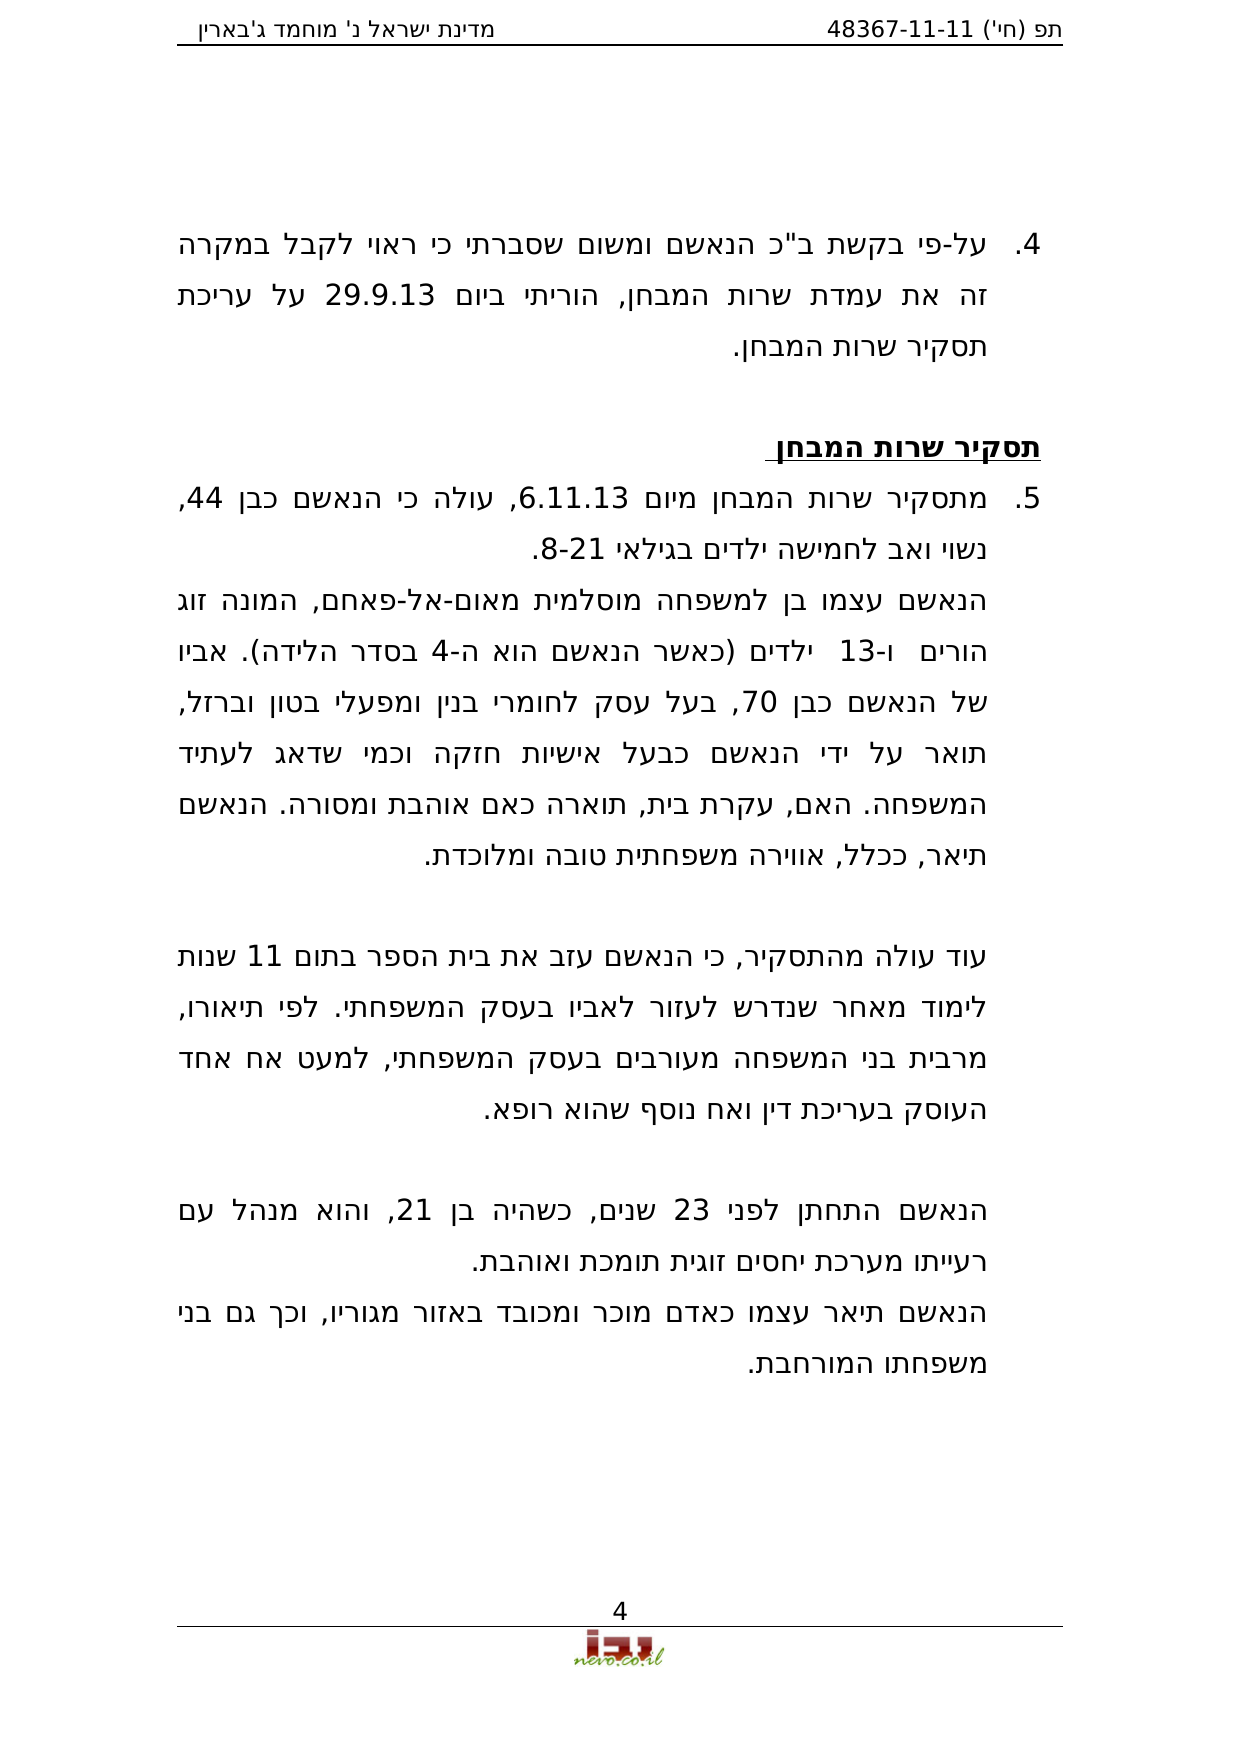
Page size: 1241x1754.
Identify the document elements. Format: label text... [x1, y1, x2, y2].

text עוד עולה מהתסקיר, כי הנאשם עזב את בית הספר בתום 11 שנות לימוד מאחר שנדרש לעזור לאביו בעסק המשפחתי. לפי תיאורו, מרבית בני המשפחה מעורבים בעסק המשפחתי, למעט אח אחד העוסק בעריכת דין ואח נוסף שהוא רופא. [177, 939, 988, 1126]
text הנאשם עצמו בן למשפחה מוסלמית מאום-אל-פאחם, המונה זוג הורים ו-13 ילדים (כאשר הנאשם הוא ה-4 בסדר הלידה). אביו של הנאשם כבן 70, בעל עסק לחומרי בנין ומפעלי בטון וברזל, תואר על ידי הנאשם כבעל אישיות חזקה וכמי שדאג לעתיד המשפחה. האם, עקרת בית, תוארה כאם אוהבת ומסורה. הנאשם תיאר, ככלל, אווירה משפחתית טובה ומלוכדת. [177, 583, 988, 872]
text הנאשם תיאר עצמו כאדם מוכר ומכובד באזור מגוריו, וכך גם בני משפחתו המורחבת. [177, 1295, 988, 1380]
text תסקיר שרות המבחן [177, 431, 1042, 464]
text 4. על-פי בקשת ב"כ הנאשם ומשום שסברתי כי ראוי לקבל במקרה זה את עמדת שרות המבחן, הוריתי ביום 29.9.13 על עריכת תסקיר שרות המבחן. [177, 227, 1042, 363]
text הנאשם התחתן לפני 23 שנים, כשהיה בן 21, והוא מנהל עם רעייתו מערכת יחסים זוגית תומכת ואוהבת. [177, 1193, 988, 1278]
picture [574, 1629, 666, 1667]
text 5. מתסקיר שרות המבחן מיום 6.11.13, עולה כי הנאשם כבן 44, נשוי ואב לחמישה ילדים בגילאי 8-21. [177, 482, 1042, 566]
